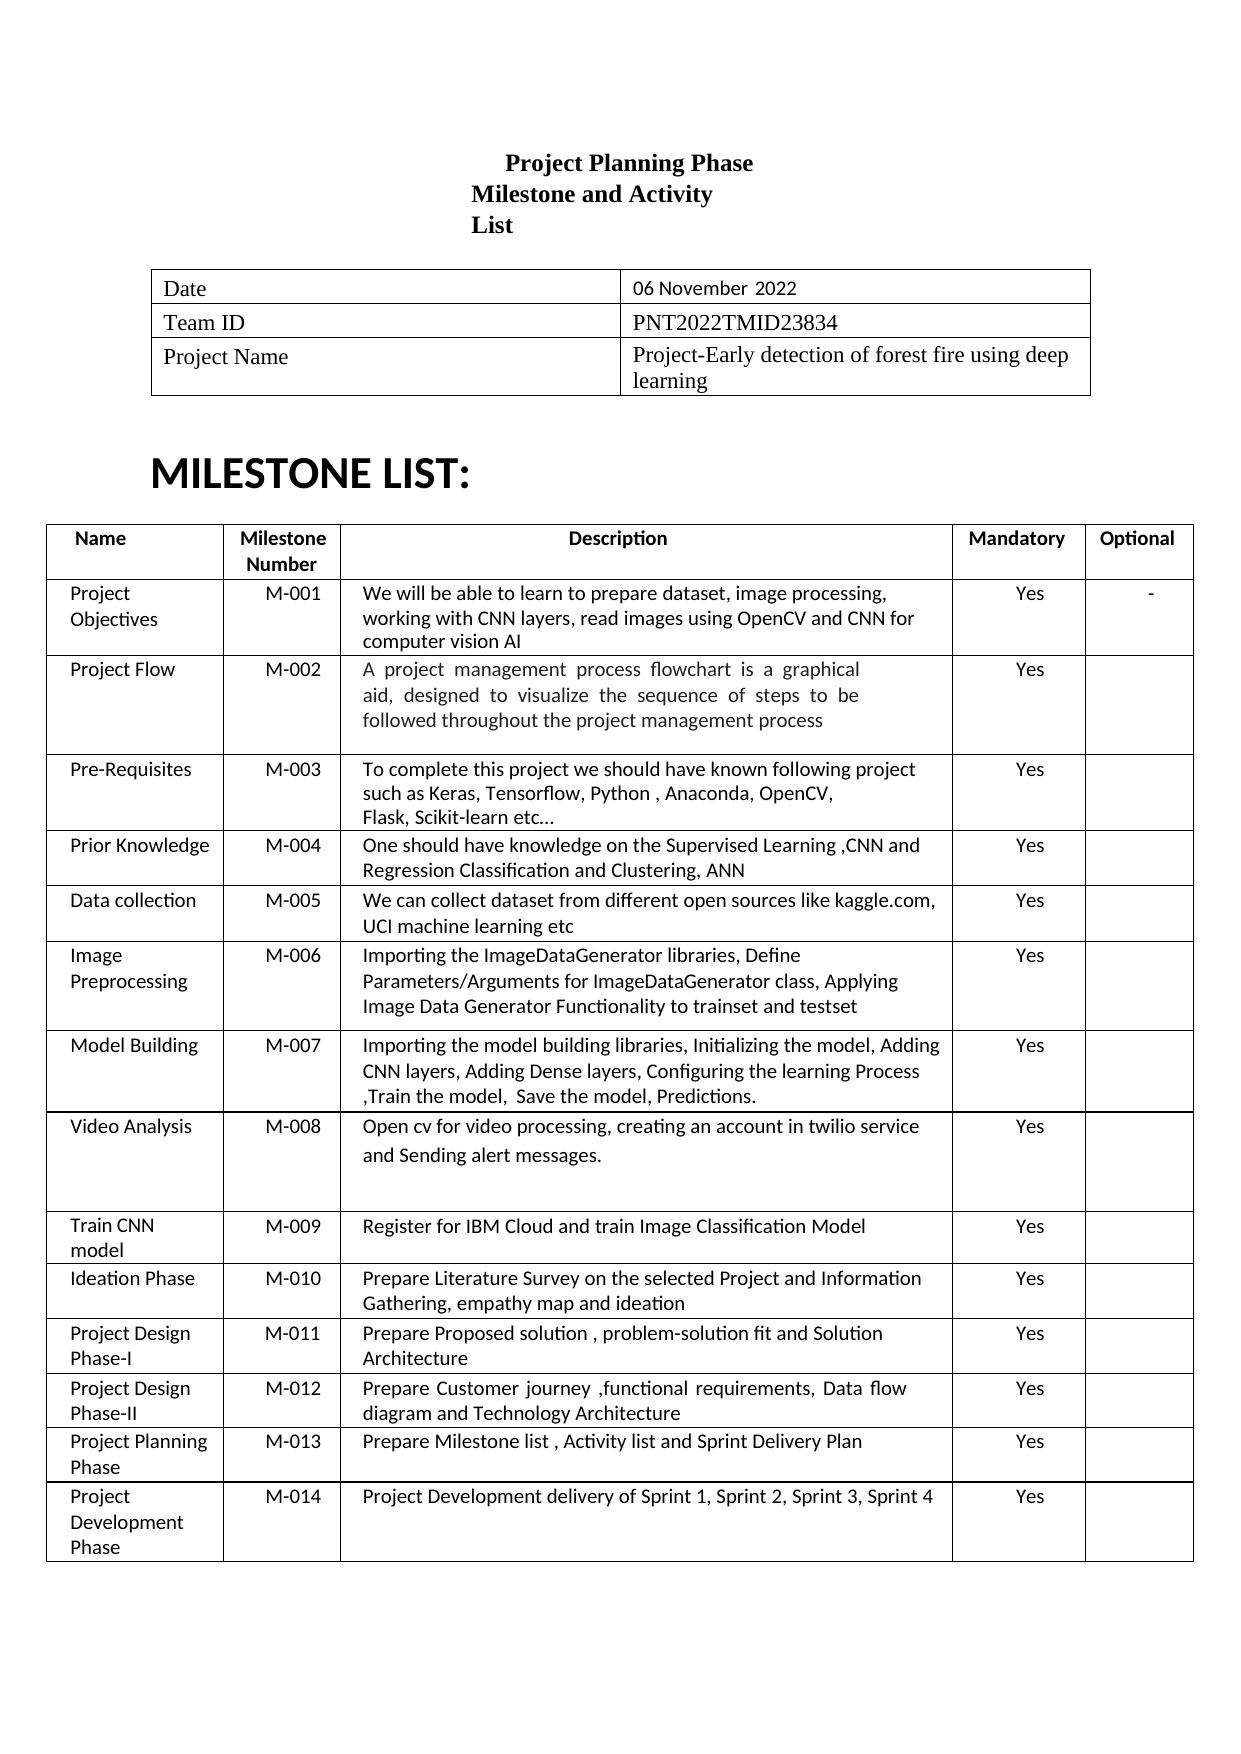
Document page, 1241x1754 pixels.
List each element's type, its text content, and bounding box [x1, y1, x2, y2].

table_cell M-006 [224, 942, 340, 1030]
table_cell Train CNN model [47, 1212, 223, 1263]
table_cell [1086, 1483, 1193, 1561]
table_cell Project-Early detection of forest fire using deep learning [621, 338, 1090, 394]
table_cell Yes [953, 656, 1085, 754]
table_cell We can collect dataset from different open sources like kaggle.com, UCI machine learning etc [341, 886, 952, 941]
table_cell Open cv for video processing, creating an account in twilio service and Sending alert messages. [341, 1113, 952, 1211]
table_cell Prepare Proposed solution , problem-solution fit and Solution Architecture [341, 1319, 952, 1373]
table_cell Ideation Phase [47, 1264, 223, 1318]
table_header 06 November 2022 [621, 270, 1090, 303]
table_cell Prepare Customer journey ,functional requirements, Data flow diagram and Technology Architecture [341, 1374, 952, 1427]
table_cell [1086, 942, 1193, 1030]
table_header Name [47, 525, 223, 579]
table_cell M-012 [224, 1374, 340, 1427]
text Project Planning Phase Milestone and Activity List [471, 148, 760, 239]
table_cell [1086, 1212, 1193, 1263]
table_cell Yes [953, 1483, 1085, 1561]
table_header Date [152, 270, 620, 303]
table_cell Project Flow [47, 656, 223, 754]
table_cell Project Planning Phase [47, 1428, 223, 1481]
table_cell Project Name [152, 338, 620, 394]
table_cell [1086, 755, 1193, 830]
table_cell M-001 [224, 580, 340, 655]
table_cell [1086, 1031, 1193, 1111]
table_cell M-004 [224, 831, 340, 885]
table_cell Project Objectives [47, 580, 223, 655]
table_cell [1086, 831, 1193, 885]
table_cell M-013 [224, 1428, 340, 1481]
table_cell Project Design Phase-I [47, 1319, 223, 1373]
table_cell Yes [953, 1319, 1085, 1373]
table_cell Prepare Milestone list , Activity list and Sprint Delivery Plan [341, 1428, 952, 1481]
table_cell Image Preprocessing [47, 942, 223, 1030]
table_cell Yes [953, 580, 1085, 655]
table_cell Importing the ImageDataGenerator libraries, Define Parameters/Arguments for ImageDataGenerator class, Applying Image Data Generator Functionality to trainset and testset [341, 942, 952, 1030]
table_cell [1086, 1374, 1193, 1427]
table_cell Data collection [47, 886, 223, 941]
table_cell Team ID [152, 304, 620, 337]
table_cell M-009 [224, 1212, 340, 1263]
table_cell M-005 [224, 886, 340, 941]
table_cell Yes [953, 1031, 1085, 1111]
table_cell Prepare Literature Survey on the selected Project and Information Gathering, empathy map and ideation [341, 1264, 952, 1318]
table_cell Yes [953, 1428, 1085, 1481]
table_cell Yes [953, 831, 1085, 885]
table_cell M-007 [224, 1031, 340, 1111]
table_header Milestone Number [224, 525, 340, 579]
table_cell [1086, 1113, 1193, 1211]
table_cell [1086, 1319, 1193, 1373]
table_cell M-003 [224, 755, 340, 830]
text MILESTONE LIST: [150, 444, 1223, 500]
table_cell Video Analysis [47, 1113, 223, 1211]
table_cell Yes [953, 1264, 1085, 1318]
table_cell Prior Knowledge [47, 831, 223, 885]
table_cell M-010 [224, 1264, 340, 1318]
table_cell Project Development delivery of Sprint 1, Sprint 2, Sprint 3, Sprint 4 [341, 1483, 952, 1561]
table_cell Project Design Phase-II [47, 1374, 223, 1427]
table_cell M-008 [224, 1113, 340, 1211]
table_cell M-014 [224, 1483, 340, 1561]
table_cell - [1086, 580, 1193, 655]
table_cell Project Development Phase [47, 1483, 223, 1561]
table_cell A project management process flowchart is a graphical aid, designed to visualize the sequence of steps to be followed throughout the project management process [341, 656, 952, 754]
table_cell [1086, 656, 1193, 754]
table_cell Importing the model building libraries, Initializing the model, Adding CNN layers, Adding Dense layers, Configuring the learning Process ,Train the model, Save the model, Predictions. [341, 1031, 952, 1111]
table_cell Yes [953, 1212, 1085, 1263]
table_header Optional [1086, 525, 1193, 579]
table_cell Model Building [47, 1031, 223, 1111]
table_cell Yes [953, 1113, 1085, 1211]
table_cell [1086, 886, 1193, 941]
table_cell One should have knowledge on the Supervised Learning ,CNN and Regression Classification and Clustering, ANN [341, 831, 952, 885]
table_cell [1086, 1428, 1193, 1481]
table_cell Yes [953, 886, 1085, 941]
table_cell Pre-Requisites [47, 755, 223, 830]
table_header Description [341, 525, 952, 579]
table_cell PNT2022TMID23834 [621, 304, 1090, 337]
table_cell M-002 [224, 656, 340, 754]
table_cell Yes [953, 755, 1085, 830]
table_header Mandatory [953, 525, 1085, 579]
table_cell To complete this project we should have known following project such as Keras, Tensorflow, Python , Anaconda, OpenCV, Flask, Scikit-learn etc… [341, 755, 952, 830]
table_cell We will be able to learn to prepare dataset, image processing, working with CNN layers, read images using OpenCV and CNN for computer vision AI [341, 580, 952, 655]
table_cell Register for IBM Cloud and train Image Classification Model [341, 1212, 952, 1263]
table_cell M-011 [224, 1319, 340, 1373]
table_cell Yes [953, 942, 1085, 1030]
table_cell Yes [953, 1374, 1085, 1427]
table_cell [1086, 1264, 1193, 1318]
